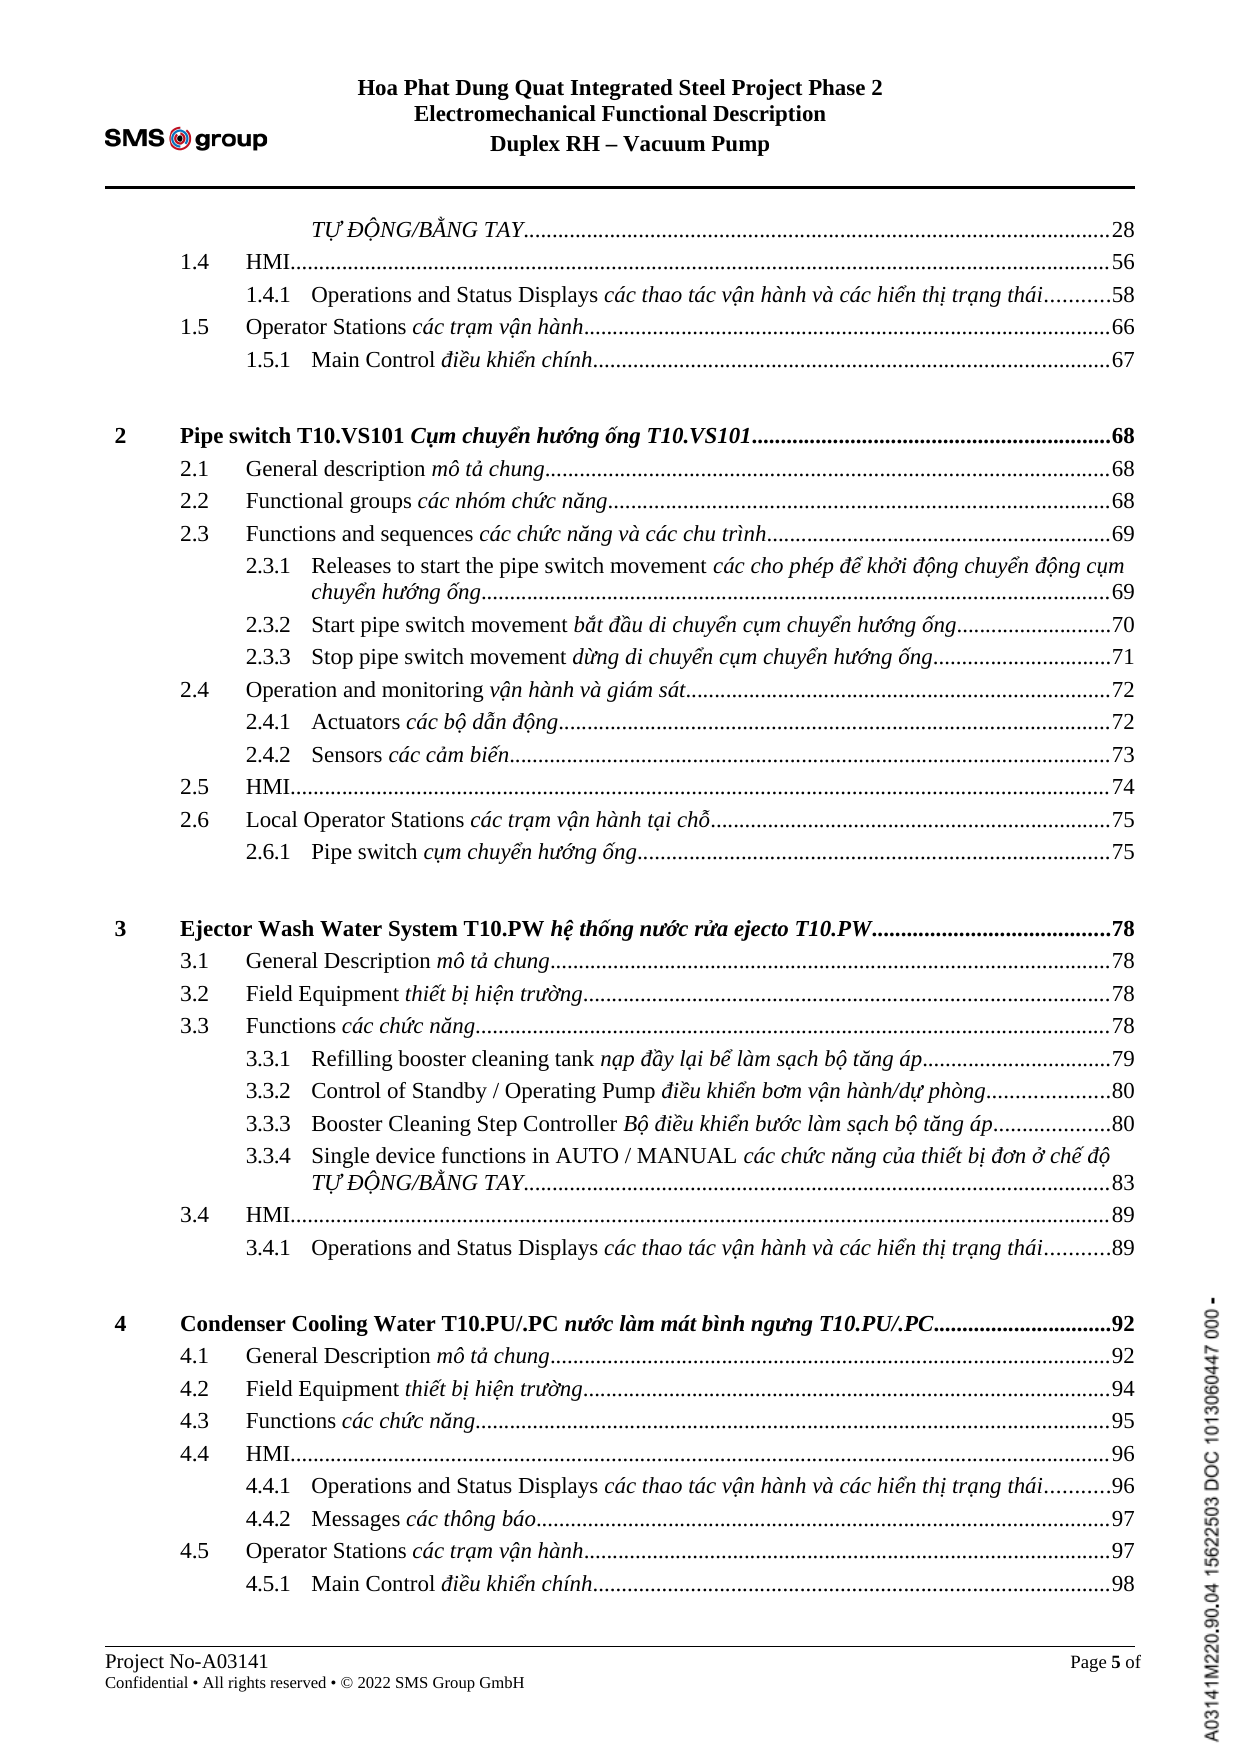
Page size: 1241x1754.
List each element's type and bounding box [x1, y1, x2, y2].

picture [105, 126, 268, 152]
picture [1200, 1295, 1222, 1745]
